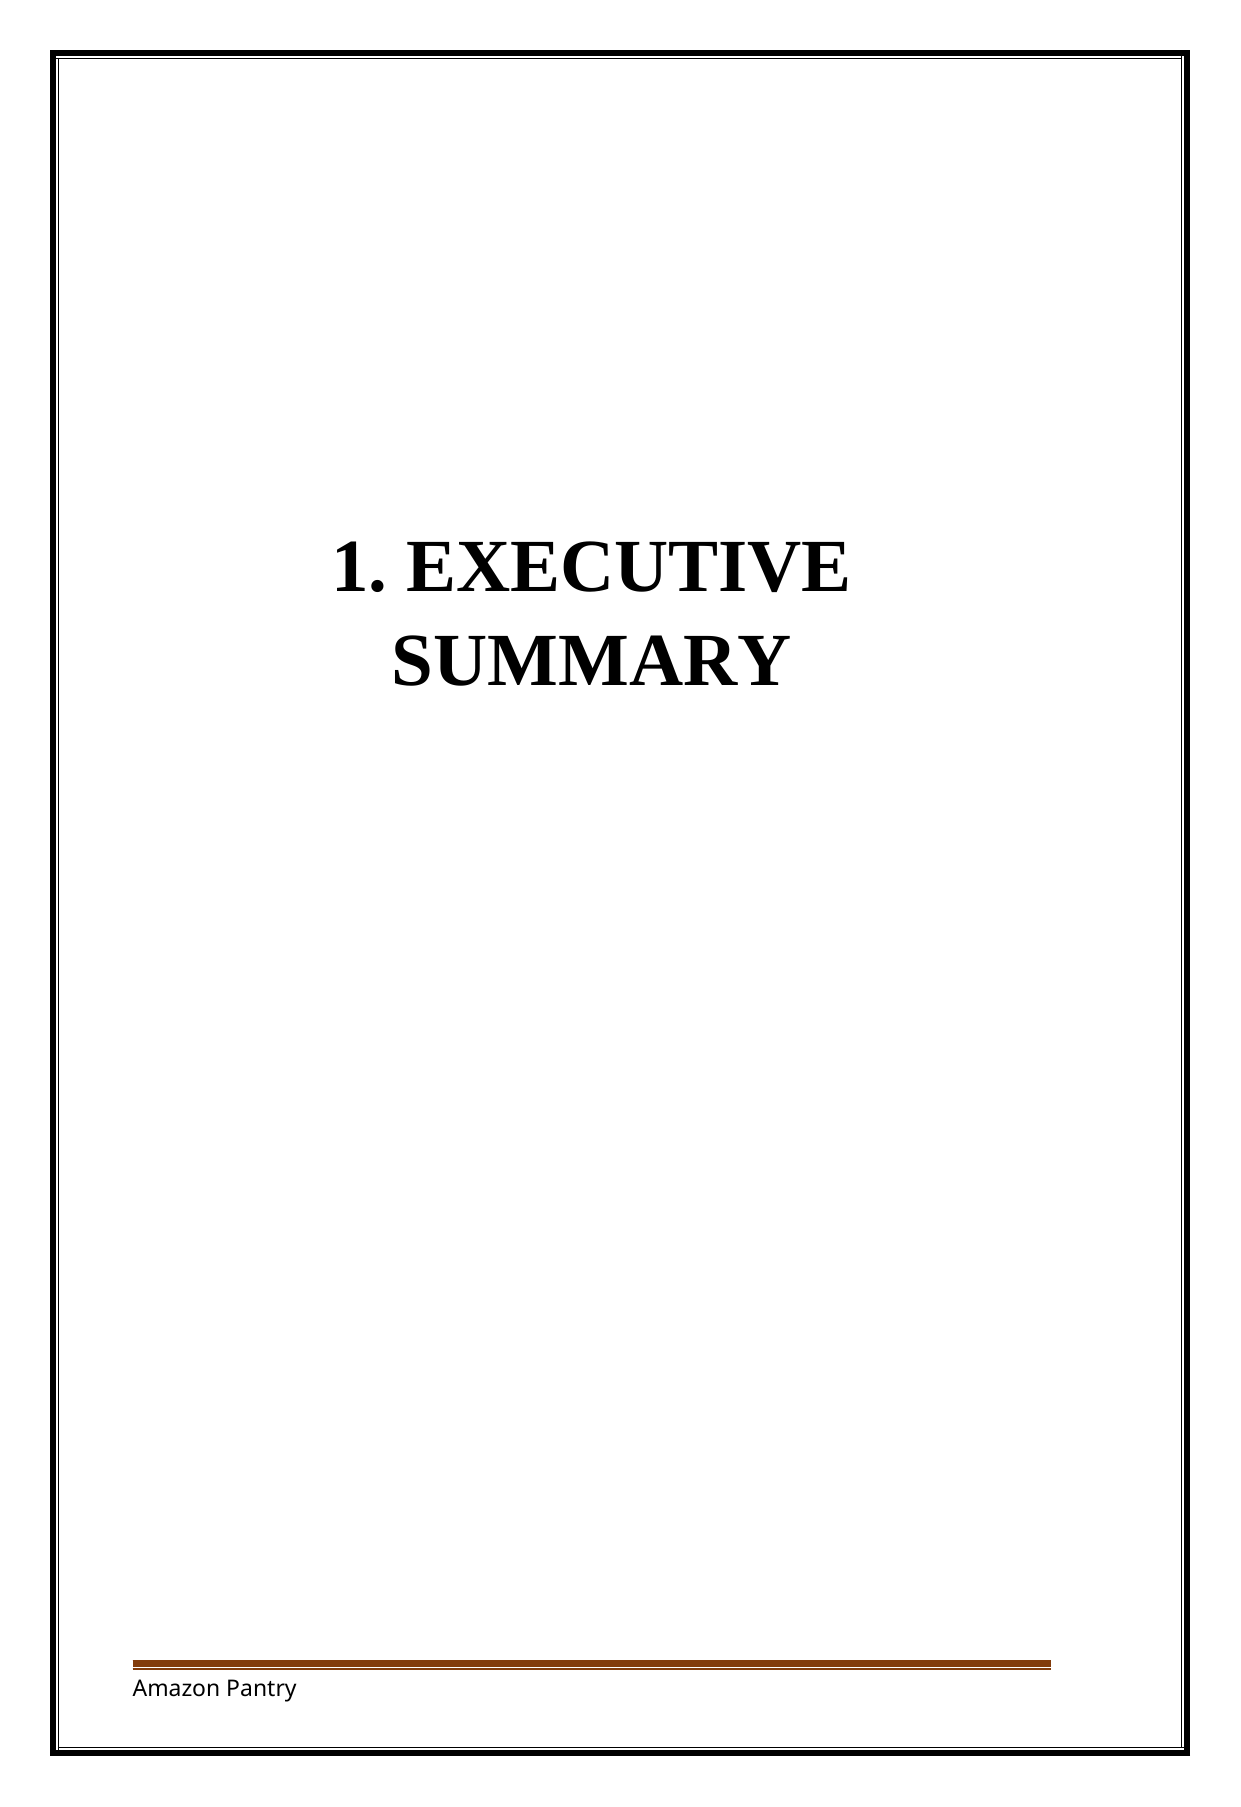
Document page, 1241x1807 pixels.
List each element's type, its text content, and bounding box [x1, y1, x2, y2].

text 1. EXECUTIVE SUMMARY [132, 522, 1051, 701]
